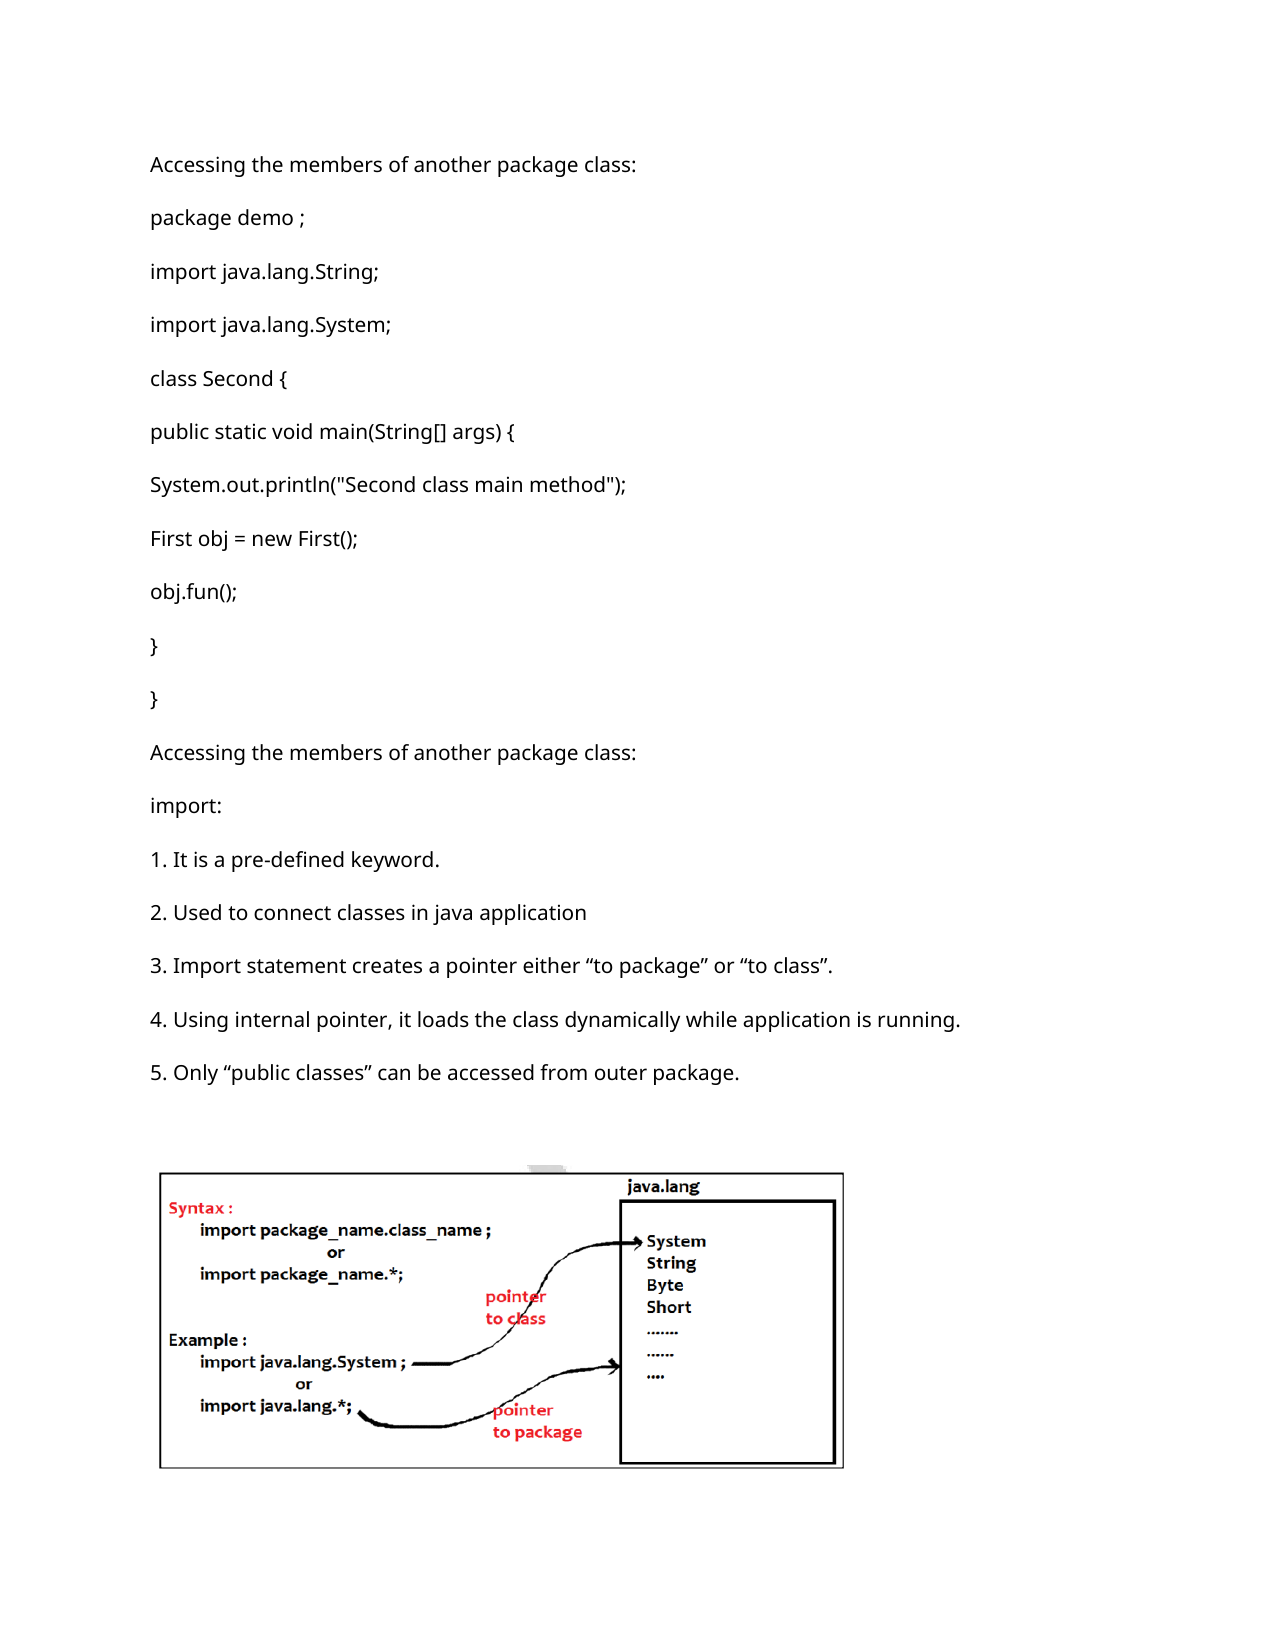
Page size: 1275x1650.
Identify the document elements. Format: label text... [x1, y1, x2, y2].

text class Second { [150, 364, 1125, 392]
text } [150, 684, 1125, 713]
text System.out.println("Second class main method"); [150, 471, 1125, 499]
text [150, 417, 1125, 446]
text Accessing the members of another package class: [150, 150, 1125, 178]
text package demo ; [150, 203, 1125, 232]
text 1. It is a pre-defined keyword. [150, 845, 1125, 873]
text import java.lang.System; [150, 310, 1125, 339]
text obj.fun(); [150, 577, 1125, 606]
text First obj = new First(); [150, 524, 1125, 552]
text 2. Used to connect classes in java application [150, 898, 1125, 927]
text 4. Using internal pointer, it loads the class dynamically while application is running. [150, 1005, 1125, 1033]
text } [150, 631, 1125, 659]
text import: [150, 791, 1125, 820]
text 3. Import statement creates a pointer either “to package” or “to class”. [150, 952, 1125, 980]
text import java.lang.String; [150, 257, 1125, 285]
text 5. Only “public classes” can be accessed from outer package. [150, 1058, 1125, 1087]
text Accessing the members of another package class: [150, 738, 1125, 766]
picture [150, 1165, 849, 1469]
